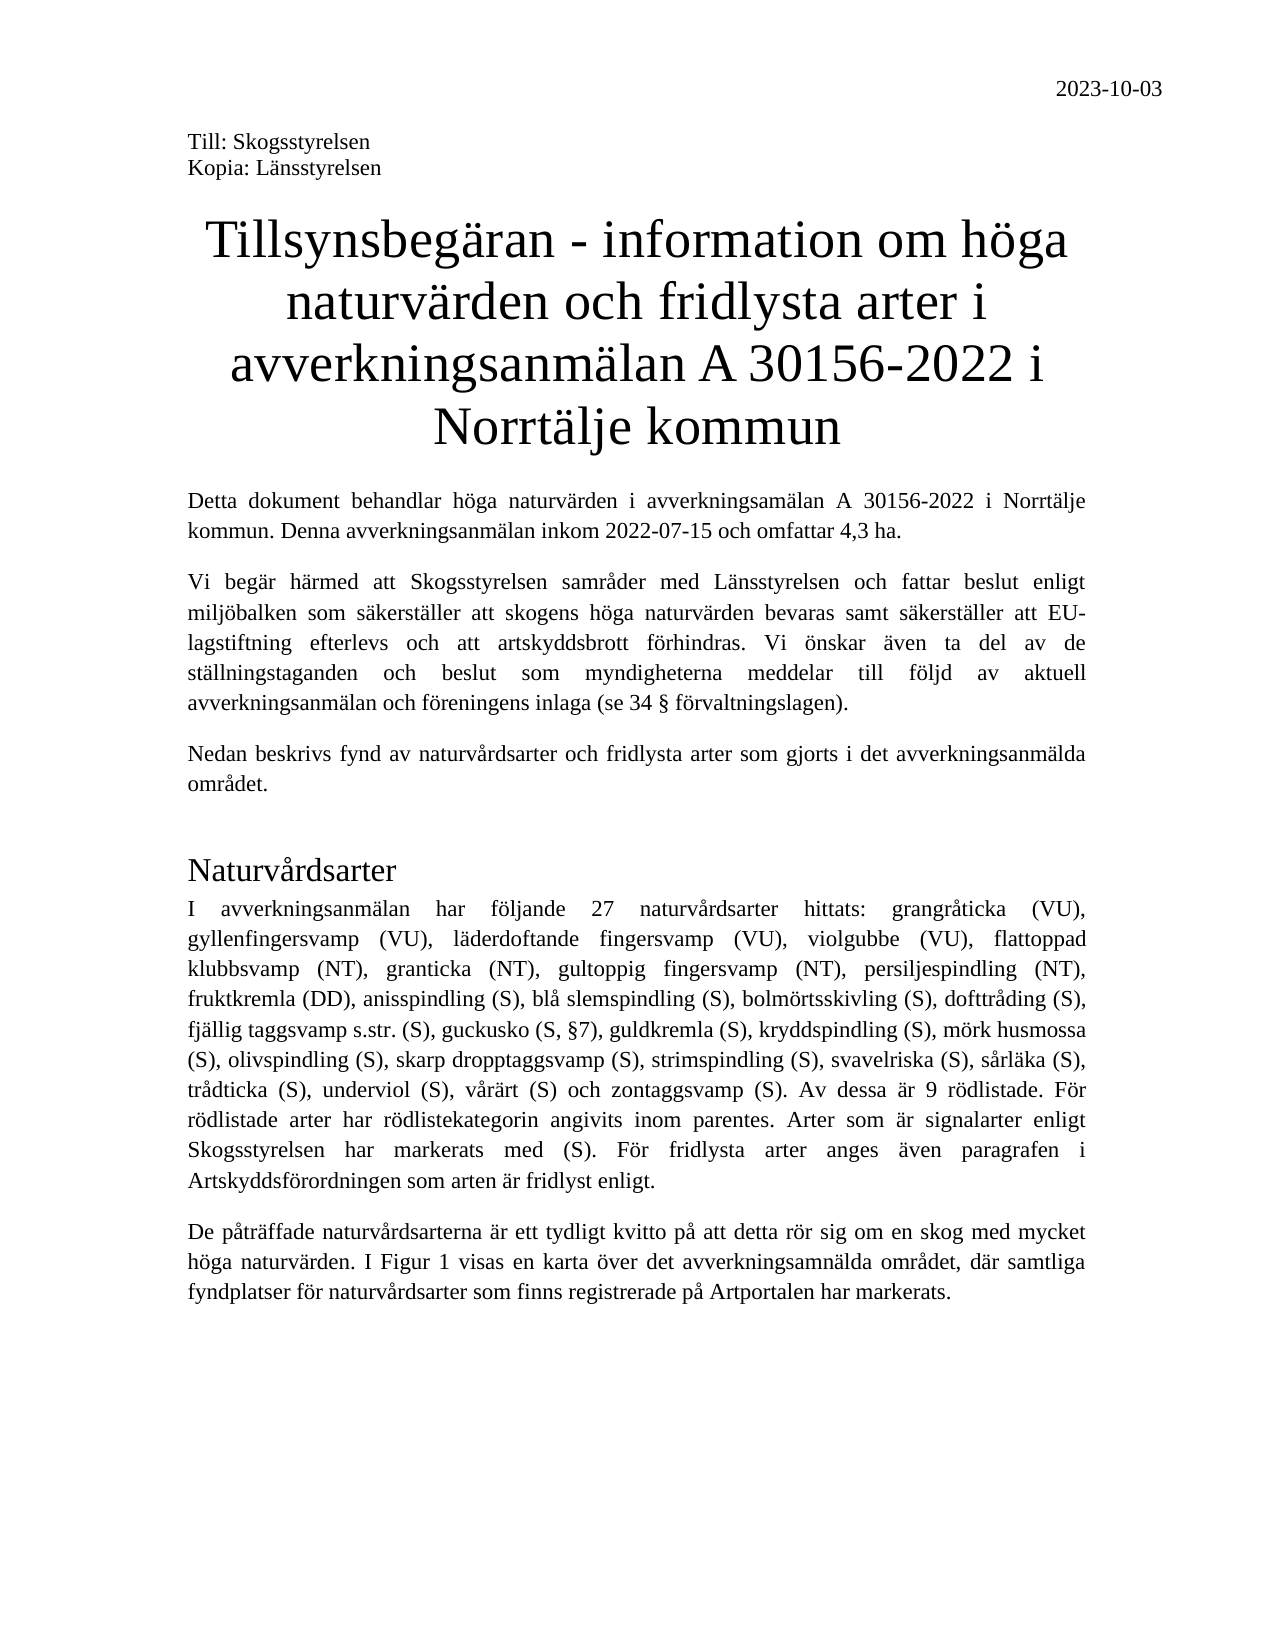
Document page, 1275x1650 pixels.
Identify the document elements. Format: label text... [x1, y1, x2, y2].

text Vi begär härmed att Skogsstyrelsen samråder med Länsstyrelsen och fattar beslut enligt miljöbalken som säkerställer att skogens höga naturvärden bevaras samt säkerställer att EU-lagstiftning efterlevs och att artskyddsbrott förhindras. Vi önskar även ta del av de ställningstaganden och beslut som myndigheterna meddelar till följd av aktuell avverkningsanmälan och föreningens inlaga (se 34 § förvaltningslagen). [187, 568, 1087, 716]
text Detta dokument behandlar höga naturvärden i avverkningsamälan A 30156-2022 i Norrtälje kommun. Denna avverkningsanmälan inkom 2022-07-15 och omfattar 4,3 ha. [187, 487, 1087, 544]
text De påträffade naturvårdsarterna är ett tydligt kvitto på att detta rör sig om en skog med mycket höga naturvärden. I Figur 1 visas en karta över det avverkningsamnälda området, där samtliga fyndplatser för naturvårdsarter som finns registrerade på Artportalen har markerats. [187, 1218, 1087, 1304]
subtitle Naturvårdsarter [187, 851, 1087, 889]
text I avverkningsanmälan har följande 27 naturvårdsarter hittats: grangråticka (VU), gyllenfingersvamp (VU), läderdoftande fingersvamp (VU), violgubbe (VU), flattoppad klubbsvamp (NT), granticka (NT), gultoppig fingersvamp (NT), persiljespindling (NT), fruktkremla (DD), anisspindling (S), blå slemspindling (S), bolmörtsskivling (S), dofttråding (S), fjällig taggsvamp s.str. (S), guckusko (S, §7), guldkremla (S), kryddspindling (S), mörk husmossa (S), olivspindling (S), skarp dropptaggsvamp (S), strimspindling (S), svavelriska (S), sårläka (S), trådticka (S), underviol (S), vårärt (S) och zontaggsvamp (S). Av dessa är 9 rödlistade. För rödlistade arter har rödlistekategorin angivits inom parentes. Arter som är signalarter enligt Skogsstyrelsen har markerats med (S). För fridlysta arter anges även paragrafen i Artskyddsförordningen som arten är fridlyst enligt. [187, 895, 1087, 1193]
text Nedan beskrivs fynd av naturvårdsarter och fridlysta arter som gjorts i det avverkningsanmälda området. [187, 740, 1087, 797]
title Tillsynsbegäran - information om höga naturvärden och fridlysta arter i avverkningsanmälan A 30156-2022 i Norrtälje kommun [187, 207, 1087, 456]
